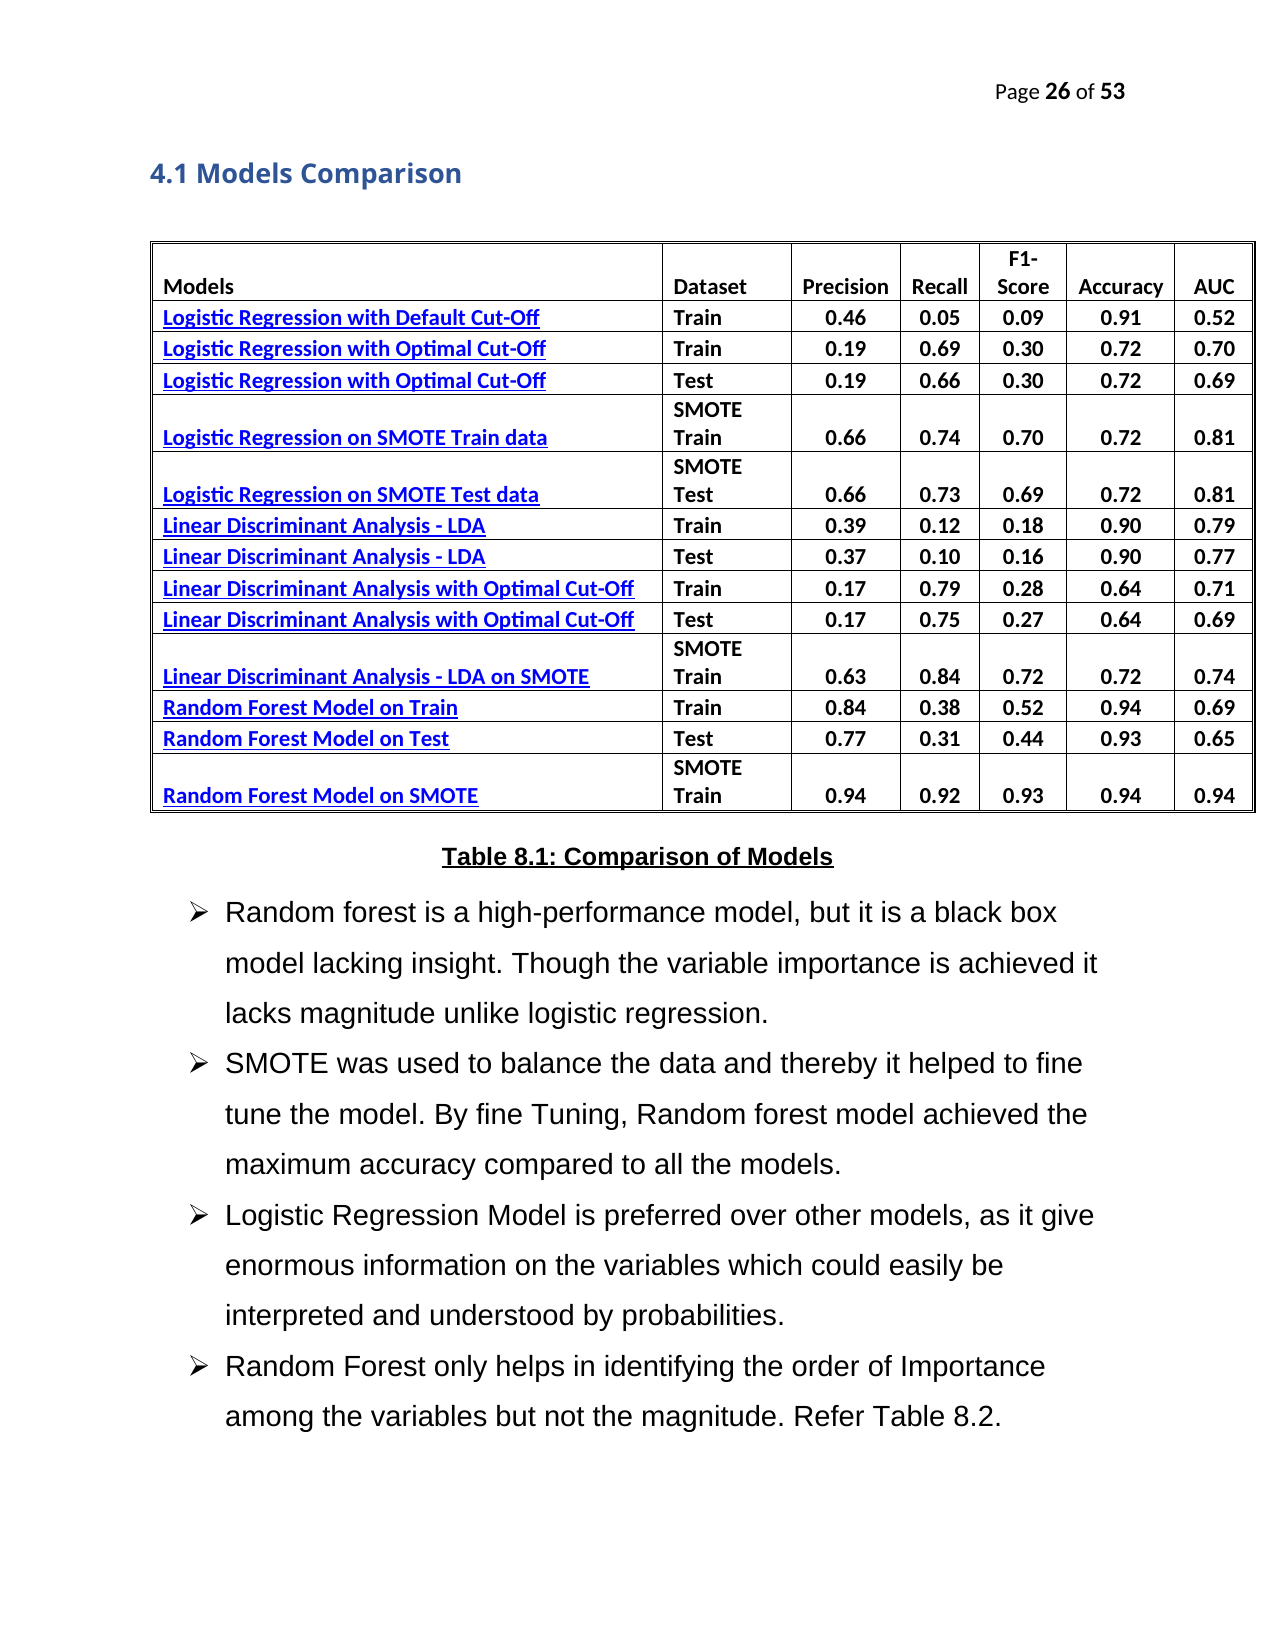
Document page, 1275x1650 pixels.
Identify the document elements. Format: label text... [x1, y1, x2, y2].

list Random forest is a high-performance model, but it is a black box model lacking insight. Though the variable importance is achieved it lacks magnitude unlike logistic regression. [187, 895, 1125, 1029]
table_cell 0.74 [1175, 634, 1252, 690]
table_header AUC [1175, 244, 1252, 300]
table_cell 0.64 [1067, 603, 1174, 633]
table_cell 0.72 [980, 634, 1066, 690]
table_cell Linear Discriminant Analysis - LDA on SMOTE [153, 634, 662, 690]
table_cell 0.38 [901, 691, 979, 721]
table_cell Train [663, 509, 791, 539]
table_cell 0.72 [1067, 452, 1174, 508]
table_cell 0.69 [980, 452, 1066, 508]
table_cell 0.65 [1175, 722, 1252, 752]
table_cell Train [663, 691, 791, 721]
table_cell 0.94 [1067, 754, 1174, 809]
table_header Dataset [663, 244, 791, 300]
table_cell 0.70 [980, 395, 1066, 451]
table_cell 0.09 [980, 301, 1066, 331]
table_header Precision [792, 244, 900, 300]
table_cell 0.44 [980, 722, 1066, 752]
table_cell 0.77 [792, 722, 900, 752]
list Logistic Regression Model is preferred over other models, as it give enormous information on the variables which could easily be interpreted and understood by probabilities. [187, 1197, 1125, 1332]
list SMOTE was used to balance the data and thereby it helped to fine tune the model. By fine Tuning, Random forest model achieved the maximum accuracy compared to all the models. [187, 1046, 1125, 1181]
table_cell 0.30 [980, 332, 1066, 362]
table_cell Train [663, 571, 791, 602]
table_cell 0.69 [1175, 691, 1252, 721]
table_cell 0.19 [792, 364, 900, 394]
table_cell 0.05 [901, 301, 979, 331]
table_cell Logistic Regression with Default Cut-Off [153, 301, 662, 331]
table_cell 0.72 [1067, 364, 1174, 394]
table_cell 0.64 [1067, 571, 1174, 602]
table_cell Train [663, 301, 791, 331]
table_cell 0.79 [1175, 509, 1252, 539]
table_cell Logistic Regression on SMOTE Test data [153, 452, 662, 508]
table_cell 0.93 [980, 754, 1066, 809]
table_cell 0.66 [901, 364, 979, 394]
table_cell 0.69 [1175, 364, 1252, 394]
table_cell Test [663, 364, 791, 394]
table_cell 0.72 [1067, 332, 1174, 362]
table_header Recall [901, 244, 979, 300]
table_header Models [153, 244, 662, 300]
table_cell 0.52 [1175, 301, 1252, 331]
table_cell 0.93 [1067, 722, 1174, 752]
table_cell 0.91 [1067, 301, 1174, 331]
table_cell 0.18 [980, 509, 1066, 539]
table_cell Test [663, 540, 791, 570]
table_cell 0.63 [792, 634, 900, 690]
table_cell 0.10 [901, 540, 979, 570]
table_cell Random Forest Model on Train [153, 691, 662, 721]
table_cell 0.19 [792, 332, 900, 362]
table_cell Logistic Regression with Optimal Cut-Off [153, 332, 662, 362]
text Table 8.1: Comparison of Models [150, 841, 1125, 870]
table_cell 0.81 [1175, 395, 1252, 451]
table_cell 0.17 [792, 571, 900, 602]
table_cell 0.94 [792, 754, 900, 809]
table_cell 0.70 [1175, 332, 1252, 362]
table_cell Logistic Regression with Optimal Cut-Off [153, 364, 662, 394]
table_cell Test [663, 603, 791, 633]
table_cell Linear Discriminant Analysis with Optimal Cut-Off [153, 571, 662, 602]
table_cell 0.72 [1067, 395, 1174, 451]
table_cell Linear Discriminant Analysis with Optimal Cut-Off [153, 603, 662, 633]
table_cell 0.73 [901, 452, 979, 508]
table_cell 0.79 [901, 571, 979, 602]
table_header F1-Score [980, 244, 1066, 300]
table_cell SMOTE Train [663, 634, 791, 690]
table_cell 0.27 [980, 603, 1066, 633]
table_cell 0.94 [1067, 691, 1174, 721]
table_cell 0.69 [901, 332, 979, 362]
table_cell 0.66 [792, 452, 900, 508]
table_cell Random Forest Model on Test [153, 722, 662, 752]
table_cell 0.37 [792, 540, 900, 570]
table_cell 0.69 [1175, 603, 1252, 633]
table_cell SMOTE Train [663, 395, 791, 451]
table_cell 0.84 [792, 691, 900, 721]
table_cell 0.52 [980, 691, 1066, 721]
table_cell 0.12 [901, 509, 979, 539]
table_cell 0.75 [901, 603, 979, 633]
list Random Forest only helps in identifying the order of Importance among the variables but not the magnitude. Refer Table 8.2. [187, 1349, 1125, 1433]
table_cell Linear Discriminant Analysis - LDA [153, 540, 662, 570]
table_cell SMOTE Test [663, 452, 791, 508]
table_cell 0.84 [901, 634, 979, 690]
table_cell 0.81 [1175, 452, 1252, 508]
table_cell 0.46 [792, 301, 900, 331]
table_cell 0.90 [1067, 509, 1174, 539]
table_cell Random Forest Model on SMOTE [153, 754, 662, 809]
table_cell 0.72 [1067, 634, 1174, 690]
table_cell 0.31 [901, 722, 979, 752]
table_cell 0.39 [792, 509, 900, 539]
table_cell 0.90 [1067, 540, 1174, 570]
table_cell 0.92 [901, 754, 979, 809]
table_cell 0.71 [1175, 571, 1252, 602]
table_cell 0.94 [1175, 754, 1252, 809]
table_cell 0.28 [980, 571, 1066, 602]
table_cell Test [663, 722, 791, 752]
table_cell Train [663, 332, 791, 362]
table_cell Linear Discriminant Analysis - LDA [153, 509, 662, 539]
table_header Accuracy [1067, 244, 1174, 300]
table_cell 0.74 [901, 395, 979, 451]
table_cell 0.16 [980, 540, 1066, 570]
table_cell 0.66 [792, 395, 900, 451]
table_cell 0.77 [1175, 540, 1252, 570]
table_cell Logistic Regression on SMOTE Train data [153, 395, 662, 451]
table_cell 0.30 [980, 364, 1066, 394]
table_cell 0.17 [792, 603, 900, 633]
table_cell SMOTE Train [663, 754, 791, 809]
subtitle 4.1 Models Comparison [150, 154, 1125, 191]
